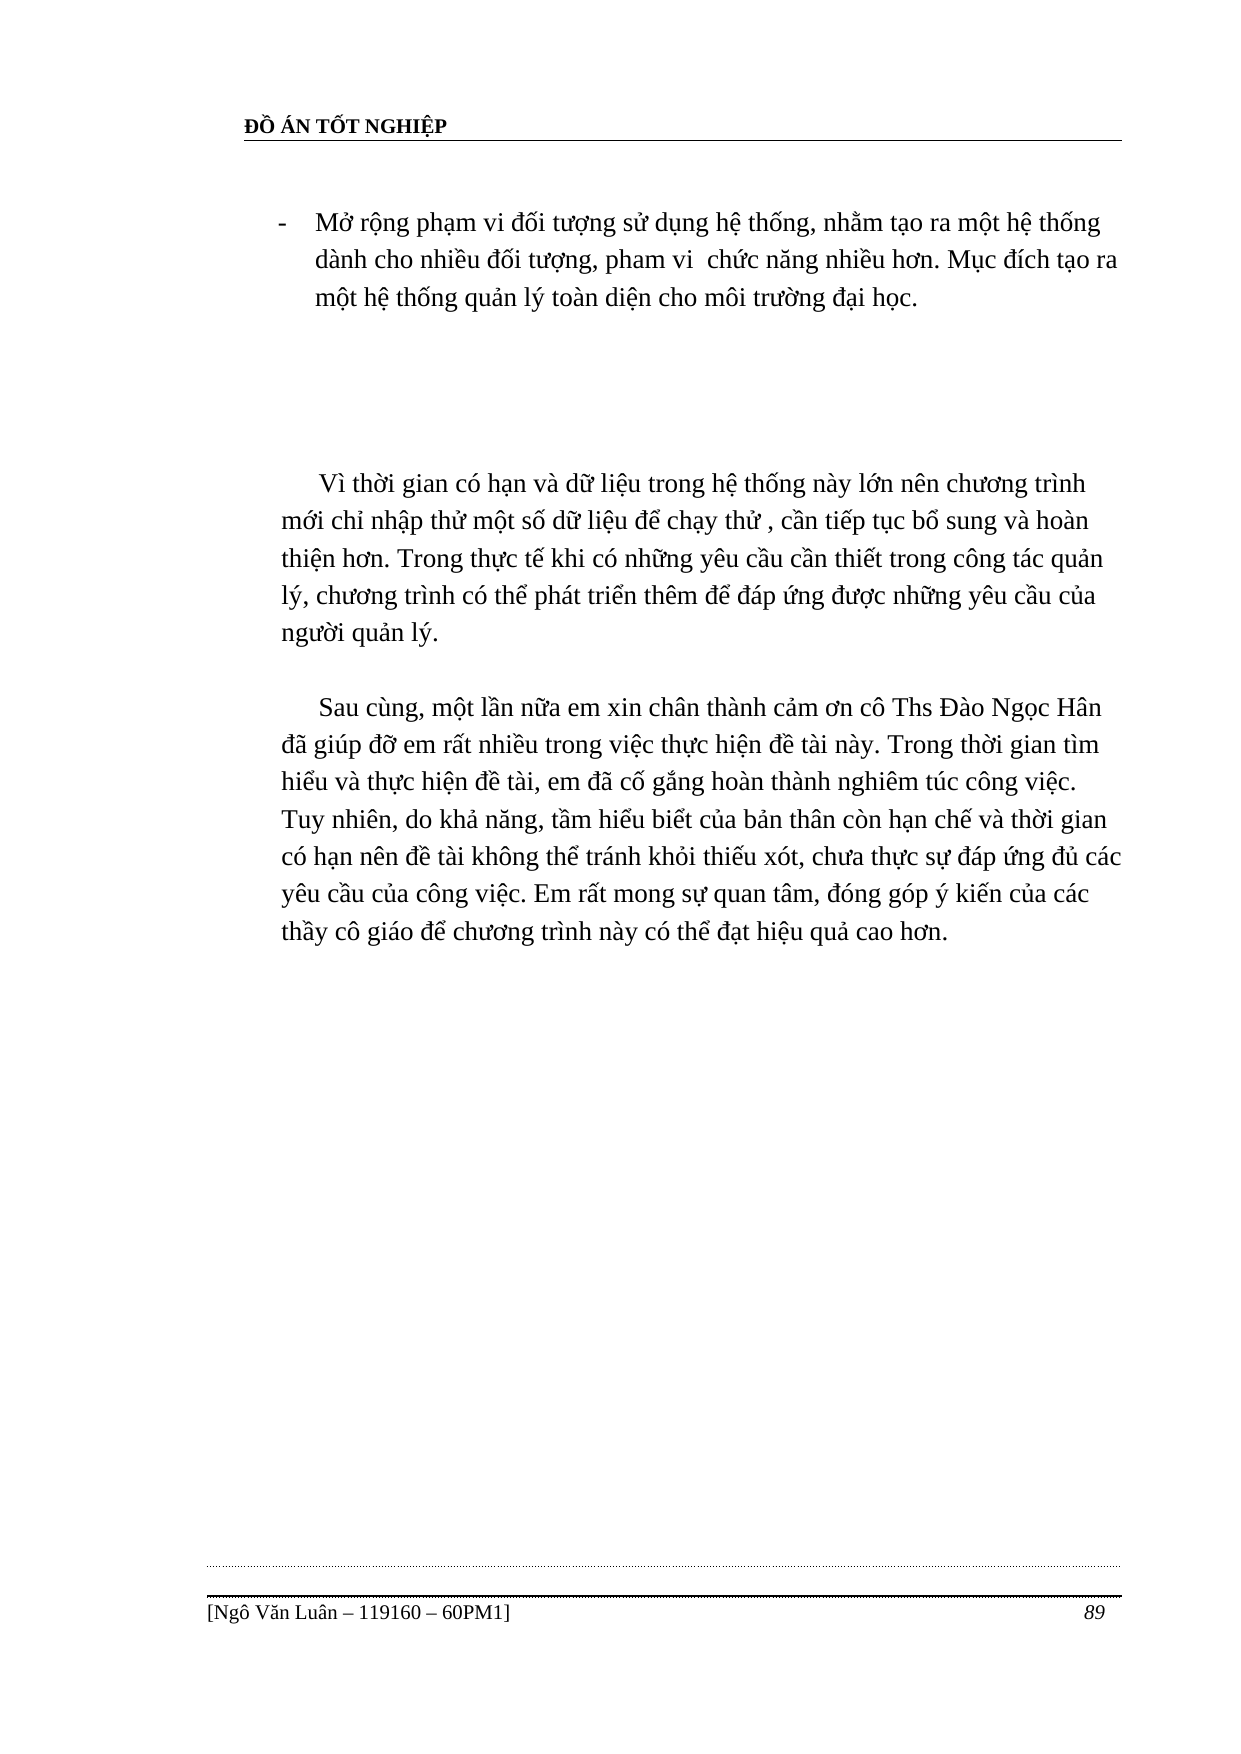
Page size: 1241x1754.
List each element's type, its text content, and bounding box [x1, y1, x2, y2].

text Vì thời gian có hạn và dữ liệu trong hệ thống này lớn nên chương trình mới chỉ nhập thử một số dữ liệu để chạy thử , cần tiếp tục bổ sung và hoàn thiện hơn. Trong thực tế khi có những yêu cầu cần thiết trong công tác quản lý, chương trình có thể phát triển thêm để đáp ứng được những yêu cầu của người quản lý. [281, 467, 1122, 647]
text Sau cùng, một lần nữa em xin chân thành cảm ơn cô Ths Đào Ngọc Hân đã giúp đỡ em rất nhiều trong việc thực hiện đề tài này. Trong thời gian tìm hiểu và thực hiện đề tài, em đã cố gắng hoàn thành nghiêm túc công việc. Tuy nhiên, do khả năng, tầm hiểu biểt của bản thân còn hạn chế và thời gian có hạn nên đề tài không thể tránh khỏi thiếu xót, chưa thực sự đáp ứng đủ các yêu cầu của công việc. Em rất mong sự quan tâm, đóng góp ý kiến của các thầy cô giáo để chương trình này có thể đạt hiệu quả cao hơn. [281, 691, 1122, 946]
list Mở rộng phạm vi đối tượng sử dụng hệ thống, nhằm tạo ra một hệ thống dành cho nhiều đối tượng, pham vi chức năng nhiều hơn. Mục đích tạo ra một hệ thống quản lý toàn diện cho môi trường đại học. [278, 206, 1122, 312]
